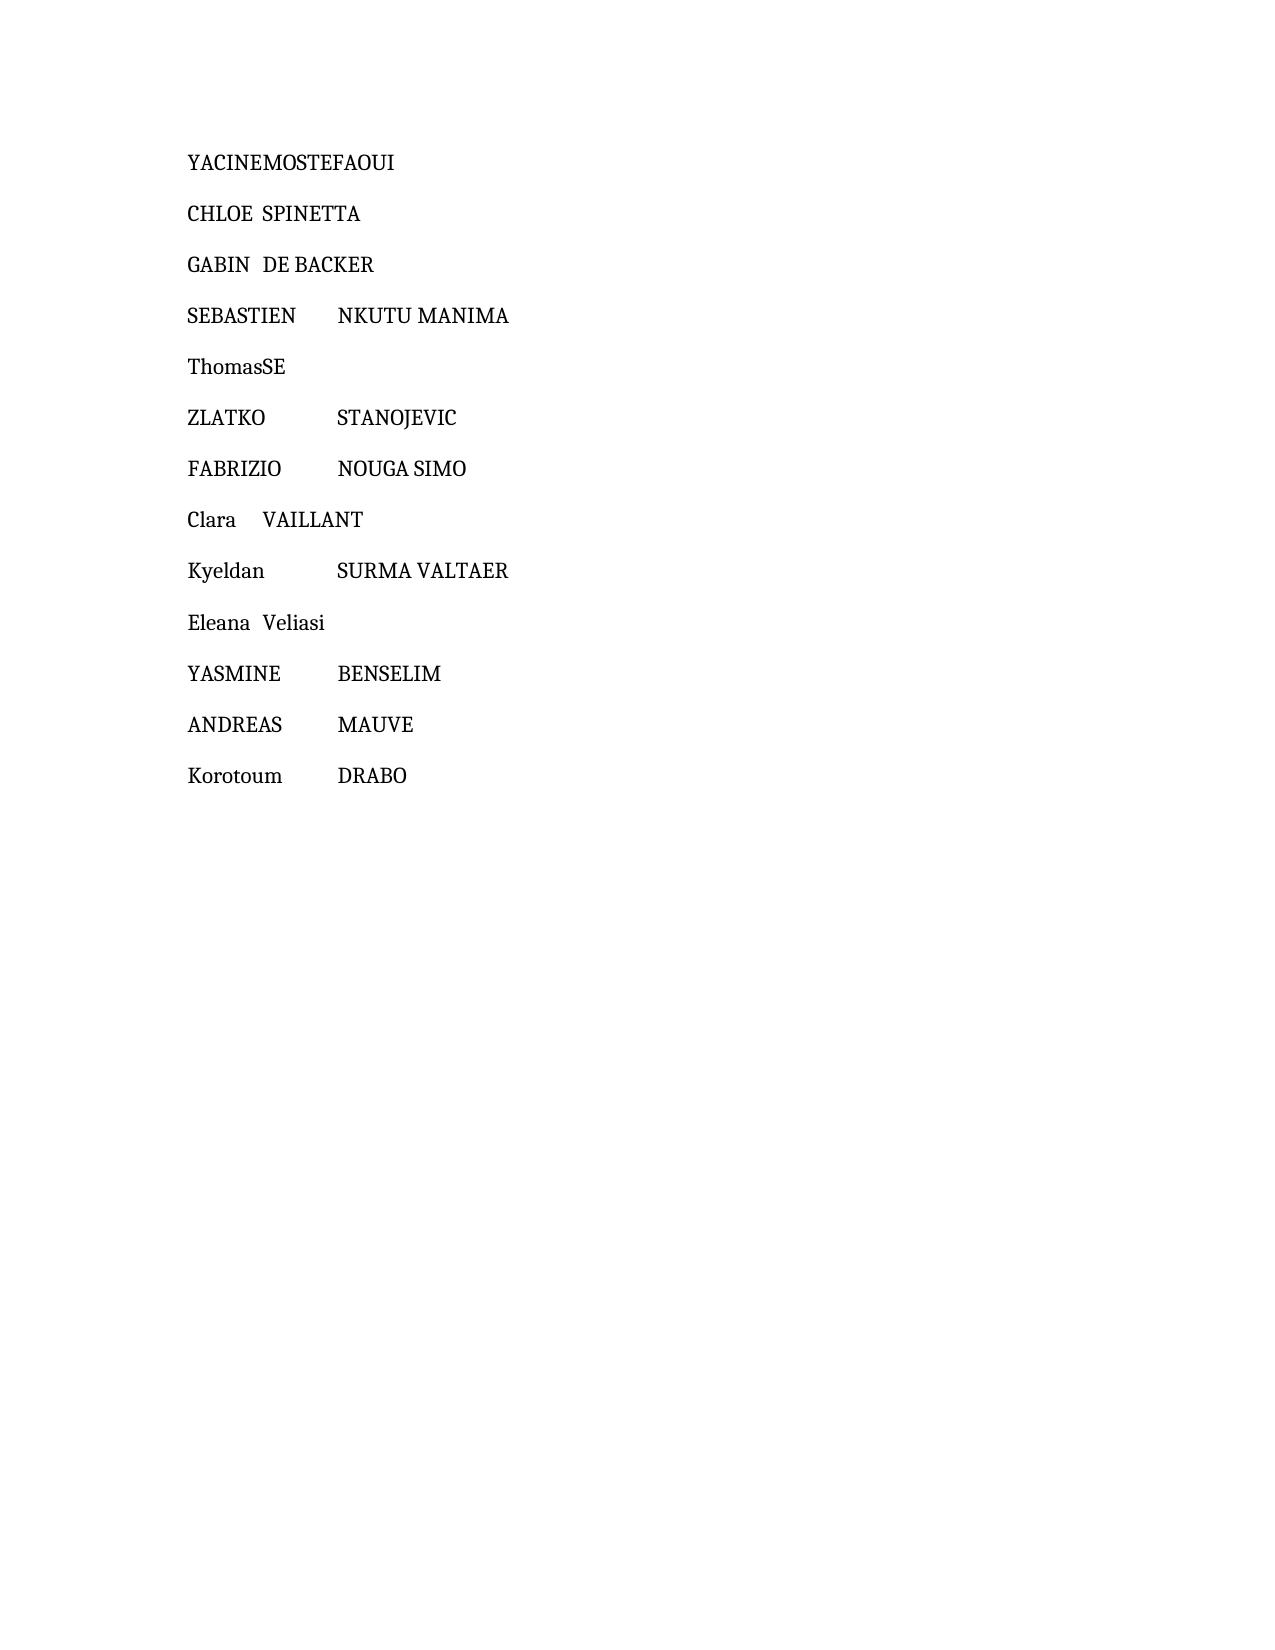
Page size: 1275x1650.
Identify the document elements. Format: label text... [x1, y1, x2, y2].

text Korotoum DRABO [187, 762, 1087, 789]
text YASMINE BENSELIM [187, 660, 1087, 687]
text Thomas SE [187, 354, 1087, 381]
text CHLOE SPINETTA [187, 201, 1087, 227]
text ANDREAS MAUVE [187, 711, 1087, 738]
text GABIN DE BACKER [187, 252, 1087, 278]
text ZLATKO STANOJEVIC [187, 405, 1087, 432]
text SEBASTIEN NKUTU MANIMA [187, 303, 1087, 329]
text YACINE MOSTEFAOUI [187, 150, 1087, 176]
text Kyeldan SURMA VALTAER [187, 558, 1087, 585]
text Eleana Veliasi [187, 609, 1087, 636]
text Clara VAILLANT [187, 507, 1087, 534]
text FABRIZIO NOUGA SIMO [187, 456, 1087, 483]
